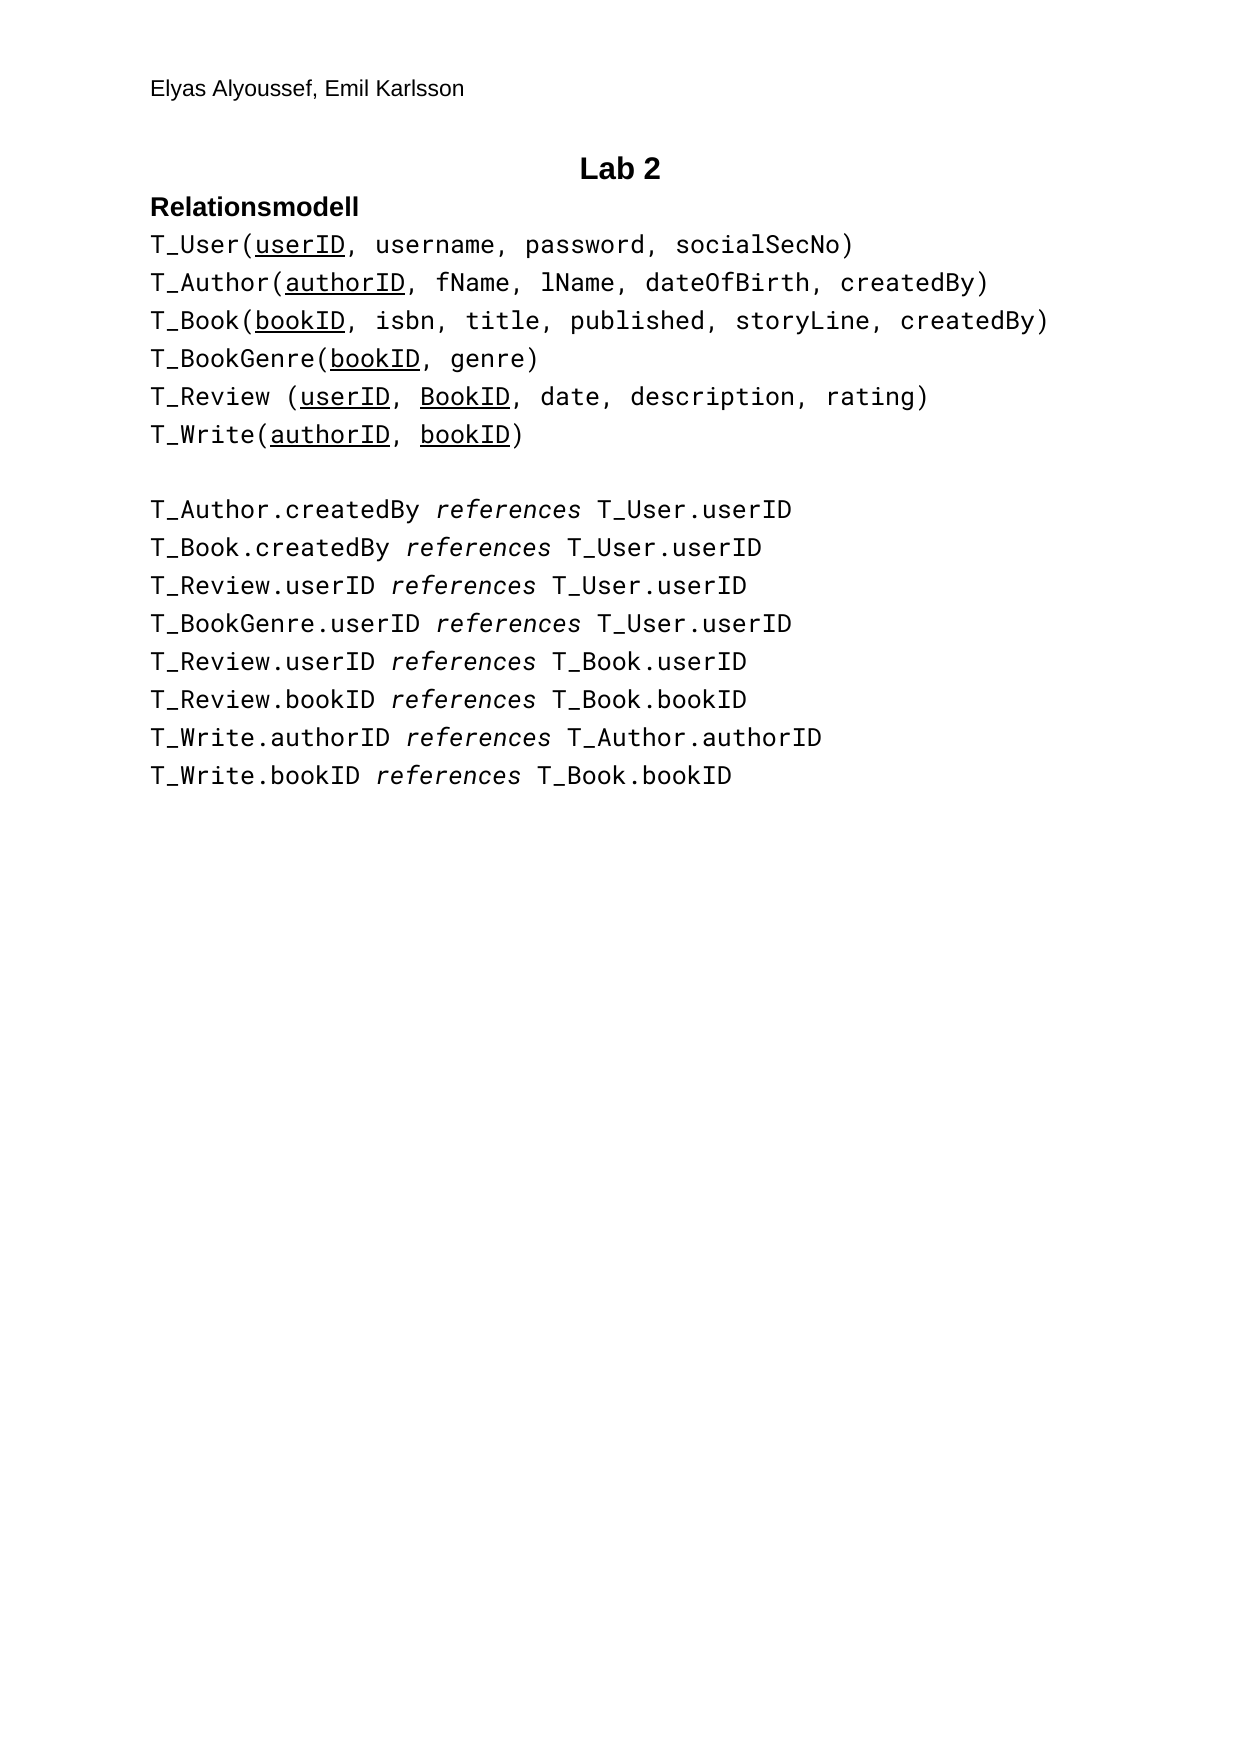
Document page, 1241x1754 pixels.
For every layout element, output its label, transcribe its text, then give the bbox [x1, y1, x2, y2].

text T_BookGenre.userID references T_User.userID T_Review.userID references T_Book.userID T_Review.bookID references T_Book.bookID T_Write.authorID references T_Author.authorID T_Write.bookID references T_Book.bookID [150, 606, 1090, 821]
text T_Book(bookID, isbn, title, published, storyLine, createdBy) [150, 303, 1090, 336]
text T_Author.createdBy references T_User.userID T_Book.createdBy references T_User.userID [150, 493, 1090, 563]
text T_Author(authorID, fName, lName, dateOfBirth, createdBy) [150, 265, 1090, 298]
text T_Write(authorID, bookID) [150, 417, 1090, 450]
text T_BookGenre(bookID, genre) [150, 341, 1090, 374]
text T_User(userID, username, password, socialSecNo) [150, 227, 1090, 260]
text T_Review (userID, BookID, date, description, rating) [150, 379, 1090, 412]
text Lab 2 [150, 150, 1090, 186]
text Relationsmodell [150, 191, 1090, 222]
text T_Review.userID references T_User.userID [150, 568, 1090, 601]
